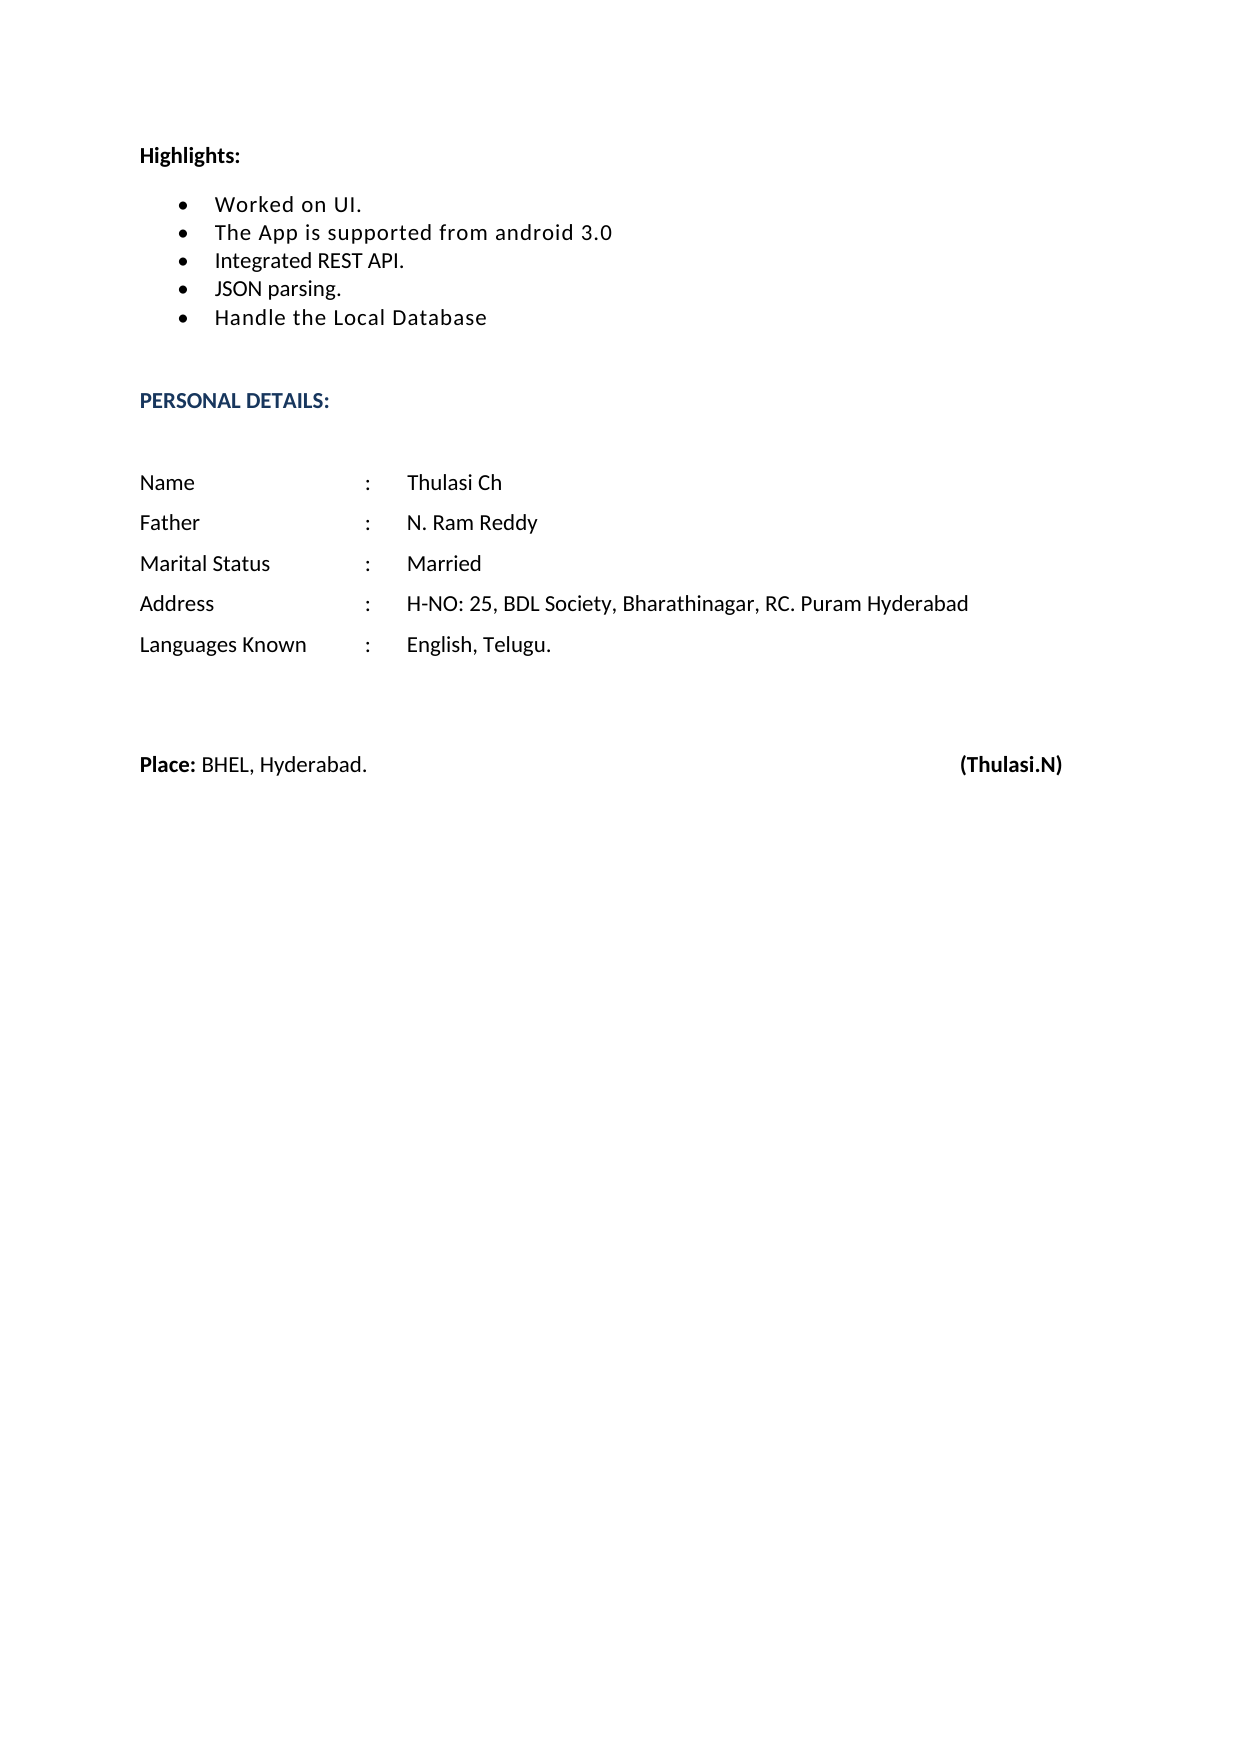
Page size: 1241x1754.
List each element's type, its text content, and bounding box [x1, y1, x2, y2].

text Marital Status : Married [139, 549, 1096, 577]
list Worked on UI. [177, 191, 1096, 218]
text Languages Known : English, Telugu. [139, 630, 1096, 658]
list Handle the Local Database [177, 303, 1096, 331]
list The App is supported from android 3.0 [177, 218, 1096, 247]
text Name : Thulasi Ch [139, 468, 1096, 496]
text Address : H-NO: 25, BDL Society, Bharathinagar, RC. Puram Hyderabad [139, 589, 1096, 617]
text PERSONAL DETAILS: [139, 387, 1096, 415]
text Highlights: [139, 142, 1096, 170]
list Integrated REST API. [177, 247, 1096, 274]
list JSON parsing. [177, 274, 1096, 303]
text Father : N. Ram Reddy [139, 508, 1096, 536]
text Place: BHEL, Hyderabad. (Thulasi.N) [139, 750, 1096, 778]
